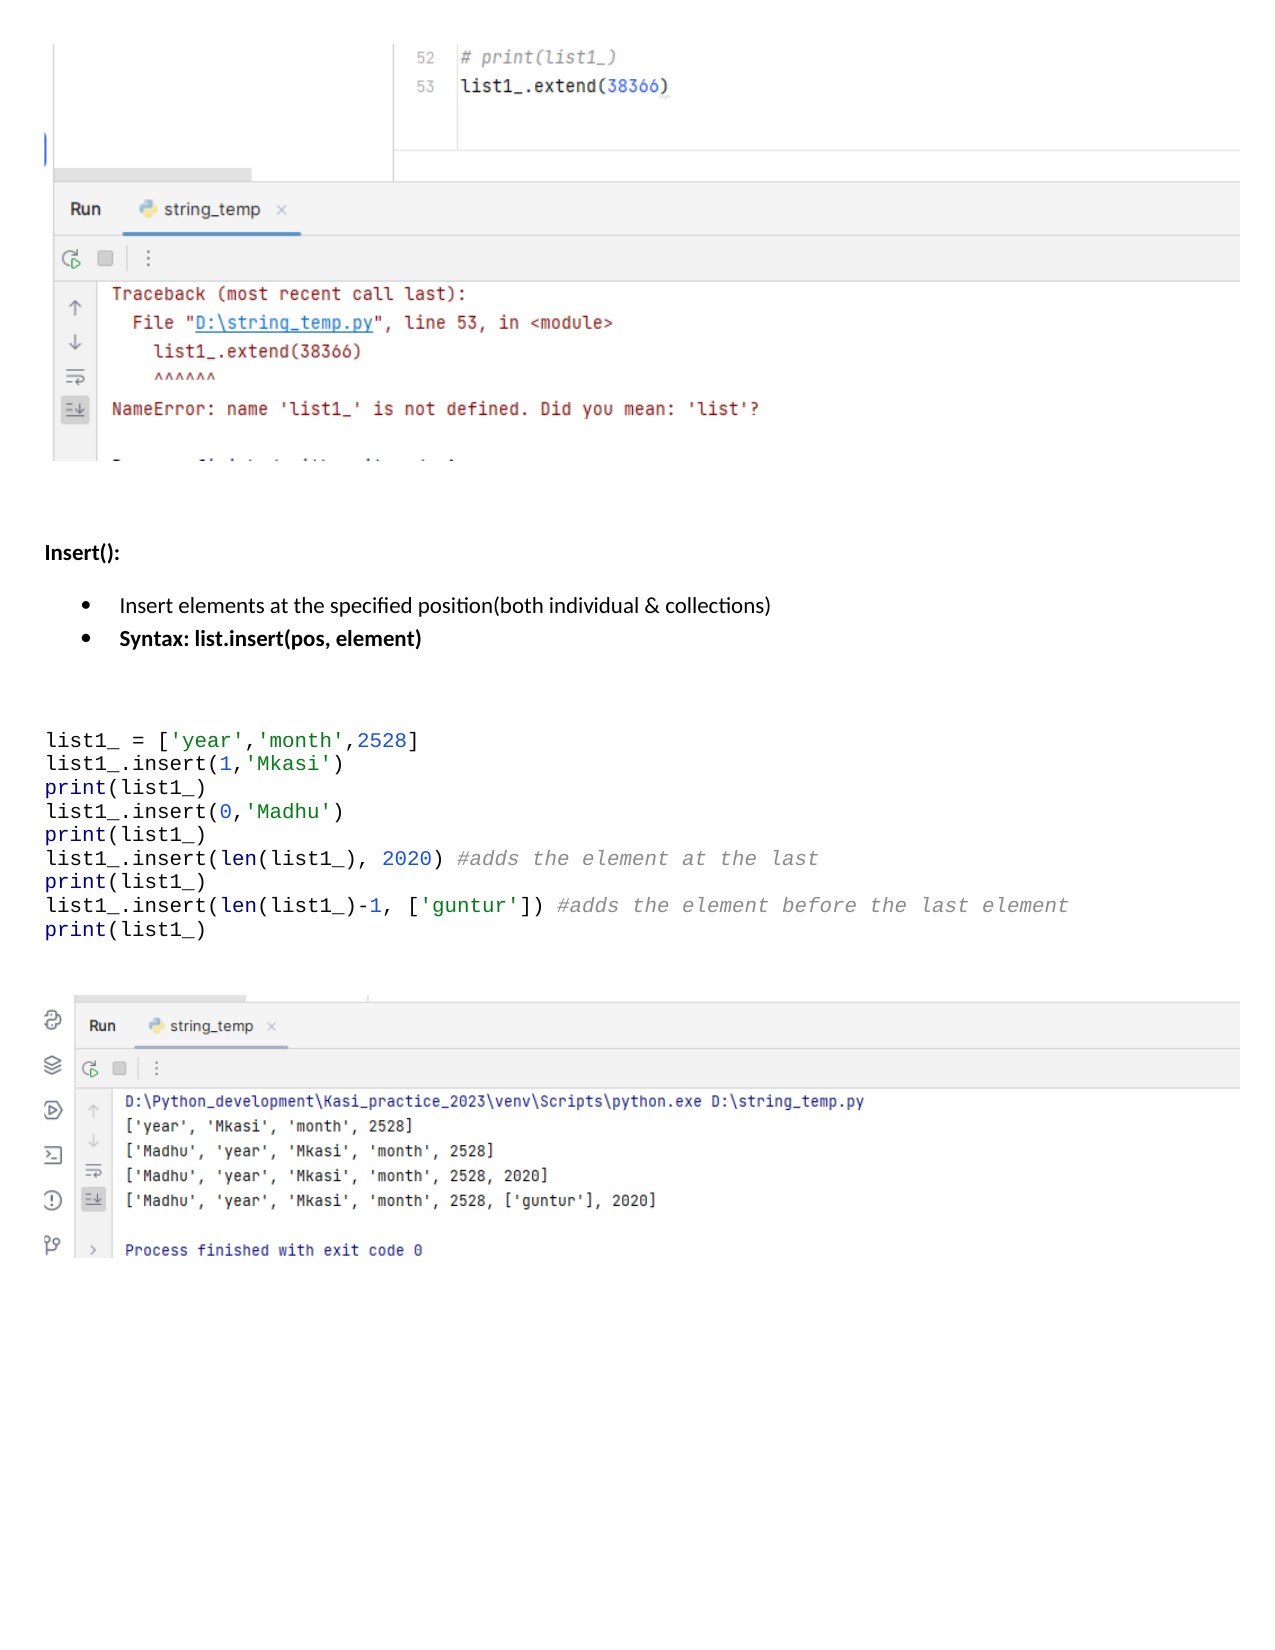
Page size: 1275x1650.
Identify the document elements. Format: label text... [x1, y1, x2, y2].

text list1_ = ['year','month',2528] list1_.insert(1,'Mkasi') print(list1_) list1_.insert(0,'Madhu') print(list1_) list1_.insert(len(list1_), 2020) #adds the element at the last print(list1_) list1_.insert(len(list1_)-1, ['guntur']) #adds the element before the last element print(list1_) [44, 730, 1240, 942]
text Insert(): [44, 538, 1240, 566]
picture [44, 995, 1241, 1258]
picture [44, 44, 1241, 461]
list Insert elements at the specified position(both individual & collections) [82, 591, 1240, 619]
list Syntax: list.insert(pos, element) [82, 624, 1240, 652]
